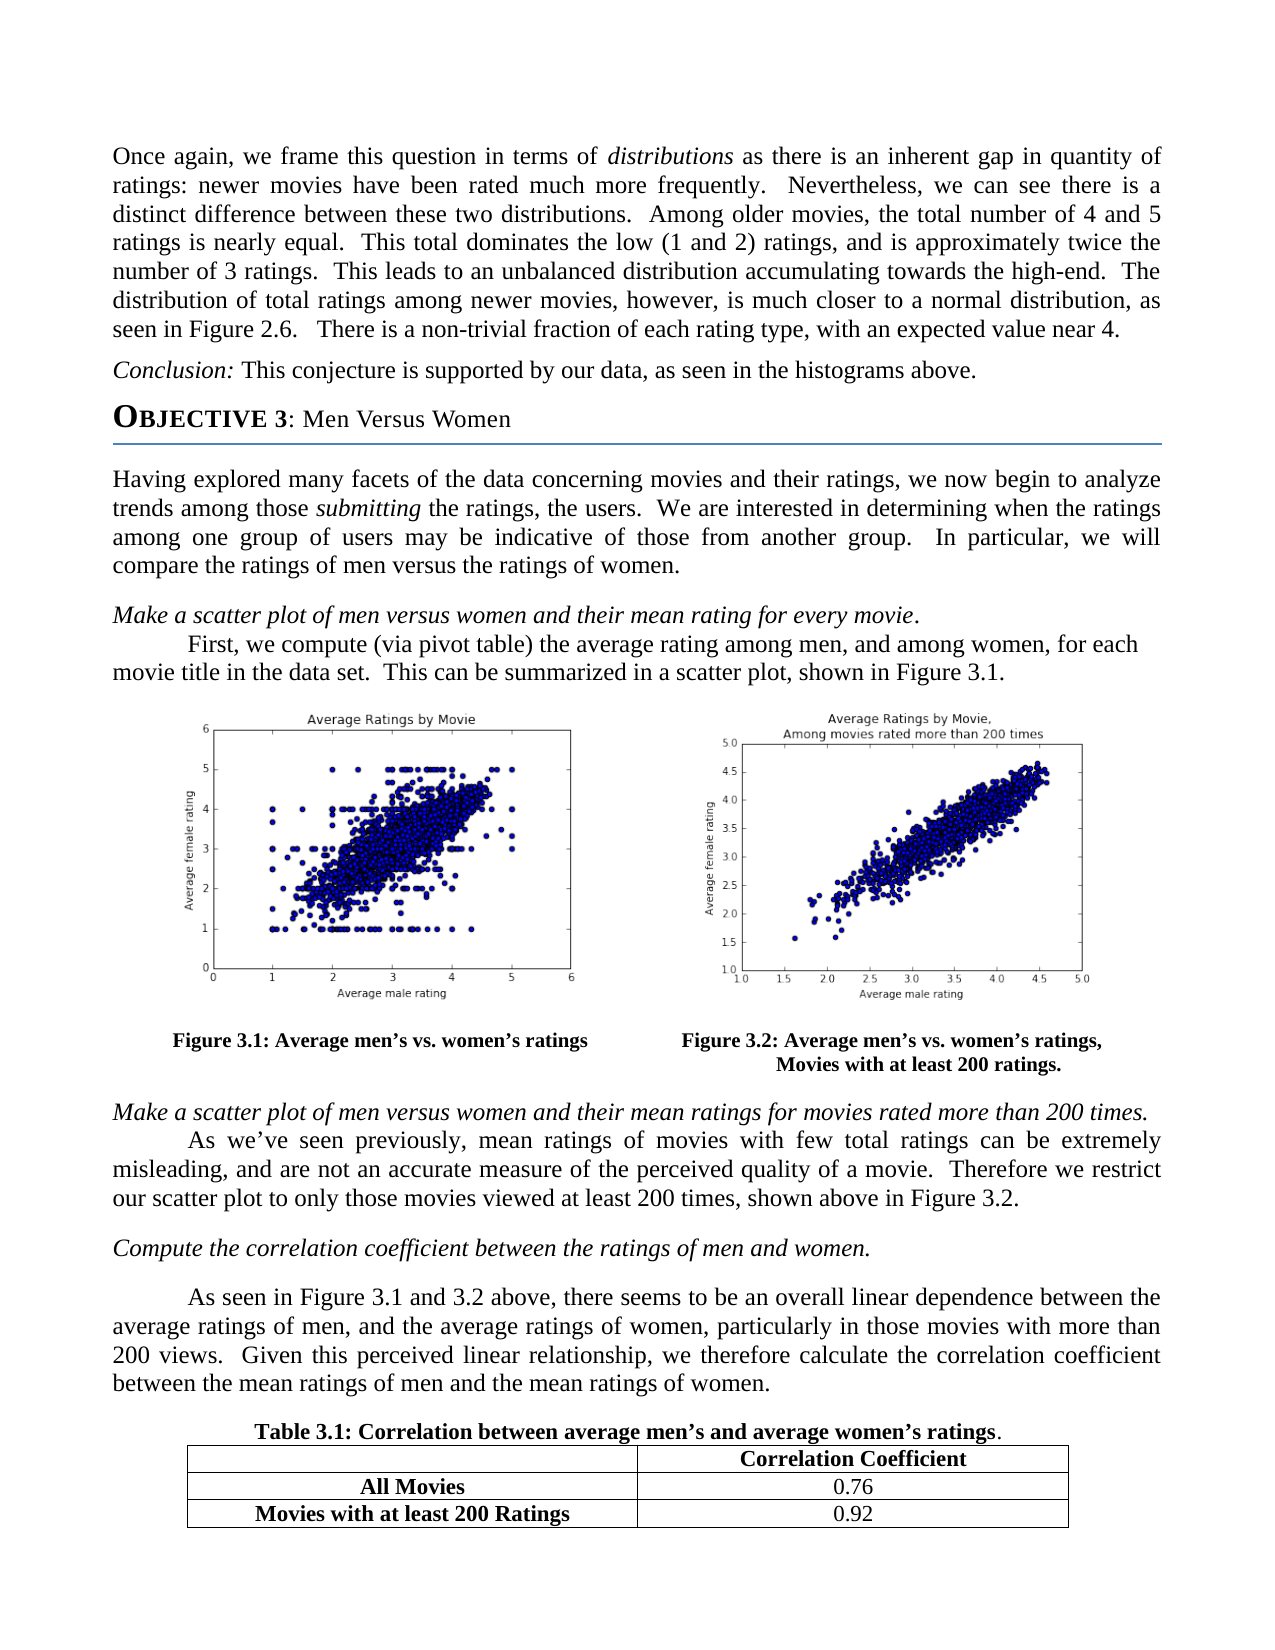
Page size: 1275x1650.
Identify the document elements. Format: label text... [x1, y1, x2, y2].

text First, we compute (via pivot table) the average rating among men, and among women, for each movie title in the data set. This can be summarized in a scatter plot, shown in Figure 3.1. [112, 629, 1162, 686]
table_cell 0.76 [638, 1473, 1068, 1499]
text Make a scatter plot of men versus women and their mean ratings for movies rated more than 200 times. [112, 1097, 1162, 1126]
picture [178, 707, 581, 1007]
text As seen in Figure 3.1 and 3.2 above, there seems to be an overall linear dependence between the average ratings of men, and the average ratings of women, particularly in those movies with more than 200 views. Given this perceived linear relationship, we therefore calculate the correlation coefficient between the mean ratings of men and the mean ratings of women. [112, 1282, 1162, 1397]
table_cell Correlation Coefficient [638, 1446, 1068, 1472]
text Compute the correlation coefficient between the ratings of men and women. [112, 1233, 1162, 1261]
table_header Table 3.1: Correlation between average men’s and average women’s ratings. [188, 1418, 1069, 1444]
table_cell [188, 1446, 637, 1472]
text As we’ve seen previously, mean ratings of movies with few total ratings can be extremely misleading, and are not an accurate measure of the perceived quality of a movie. Therefore we restrict our scatter plot to only those movies viewed at least 200 times, shown above in Figure 3.2. [112, 1126, 1162, 1212]
title OBJECTIVE 3: Men Versus Women [112, 396, 1162, 445]
text Once again, we frame this question in terms of distributions as there is an inherent gap in quantity of ratings: newer movies have been rated much more frequently. Nevertheless, we can see there is a distinct difference between these two distributions. Among older movies, the total number of 4 and 5 ratings is nearly equal. This total dominates the low (1 and 2) ratings, and is approximately twice the number of 3 ratings. This leads to an unbalanced distribution accumulating towards the high-end. The distribution of total ratings among newer movies, however, is much closer to a normal distribution, as seen in Figure 2.6. There is a non-trivial fraction of each rating type, with an expected value near 4. [112, 141, 1162, 342]
picture [699, 707, 1097, 1007]
table_cell All Movies [188, 1473, 637, 1499]
table_cell 0.92 [638, 1500, 1068, 1527]
text Having explored many facets of the data concerning movies and their ratings, we now begin to analyze trends among those submitting the ratings, the users. We are interested in determining when the ratings among one group of users may be indicative of those from another group. In particular, we will compare the ratings of men versus the ratings of women. [112, 464, 1162, 579]
text Figure 3.1: Average men’s vs. women’s ratings Figure 3.2: Average men’s vs. women’s ratings, [112, 1028, 1162, 1052]
text Conclusion: This conjecture is supported by our data, as seen in the histograms above. [112, 355, 1162, 384]
table_cell Movies with at least 200 Ratings [188, 1500, 637, 1527]
text Movies with at least 200 ratings. [112, 1052, 1162, 1076]
text Make a scatter plot of men versus women and their mean rating for every movie. [112, 600, 1162, 629]
